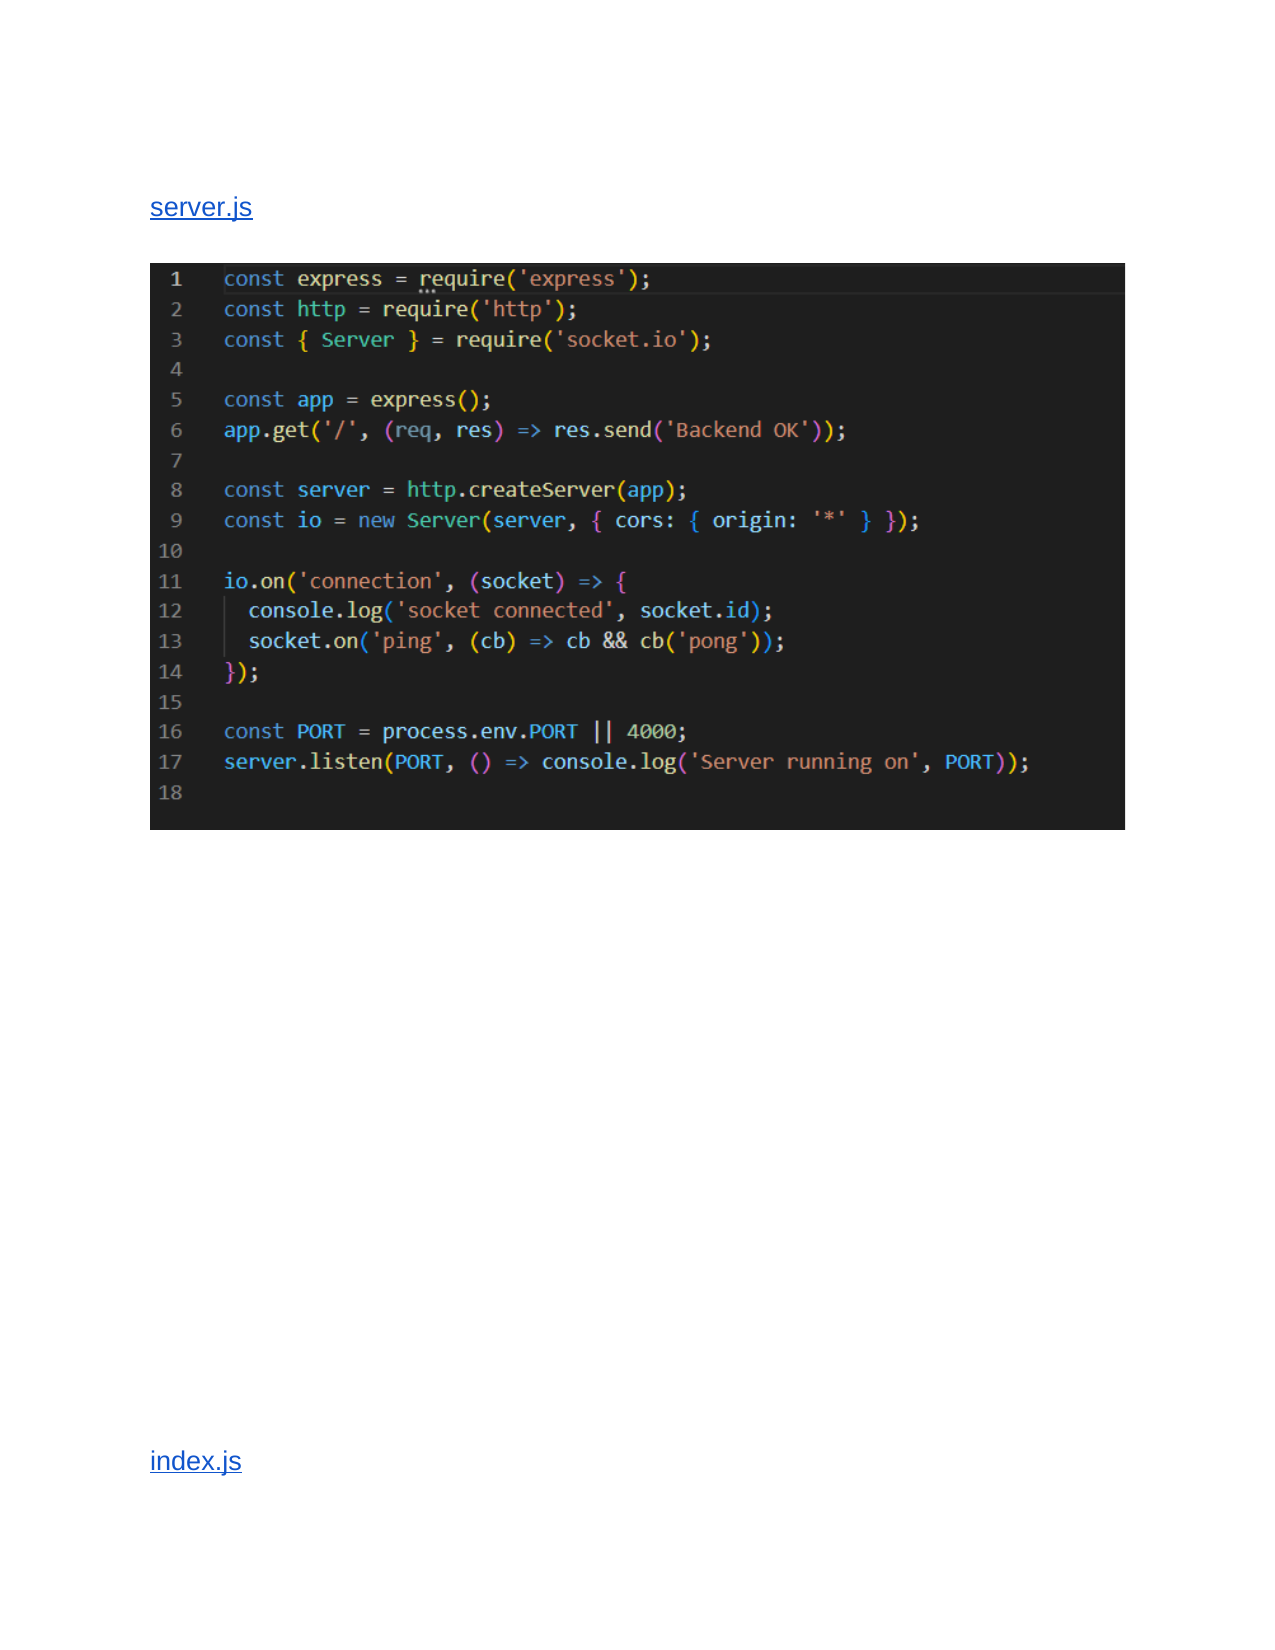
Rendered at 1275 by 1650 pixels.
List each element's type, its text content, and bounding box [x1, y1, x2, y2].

text server.js [150, 191, 1125, 222]
picture [150, 263, 1125, 830]
text index.js [150, 1444, 1125, 1476]
